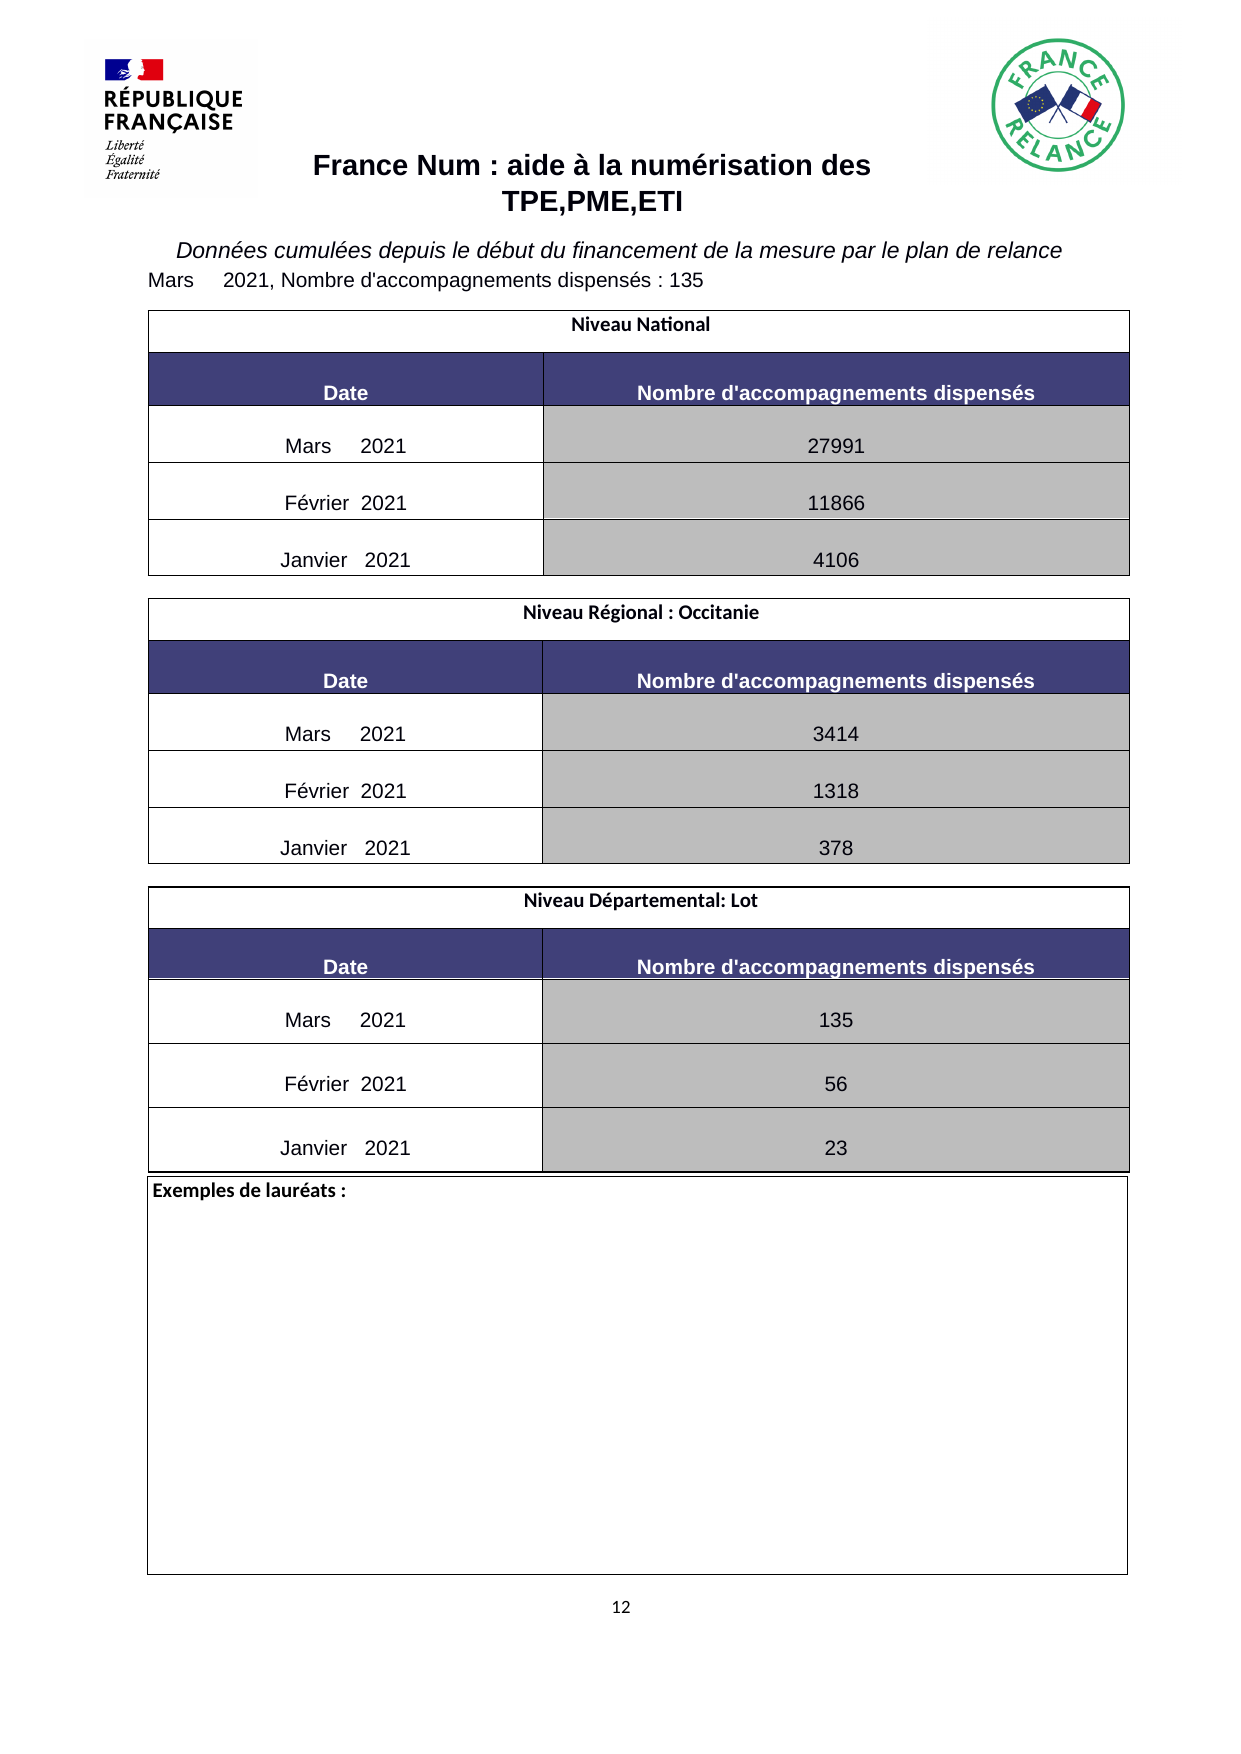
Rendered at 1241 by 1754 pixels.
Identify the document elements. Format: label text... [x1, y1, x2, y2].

table_cell Janvier 2021 [149, 520, 543, 575]
table_cell Janvier 2021 [149, 1108, 542, 1171]
table_cell Janvier 2021 [149, 808, 542, 863]
table_cell 135 [543, 980, 1129, 1043]
picture [926, 17, 1182, 185]
table_cell 56 [543, 1044, 1129, 1107]
table_cell Date [149, 929, 542, 978]
table_cell 11866 [544, 463, 1129, 518]
table_cell Février 2021 [149, 1044, 542, 1107]
table_cell Date [149, 353, 543, 405]
table_cell Mars 2021 [149, 980, 542, 1043]
table_cell 1318 [543, 751, 1129, 807]
table_cell Février 2021 [149, 751, 542, 807]
table_cell Nombre d'accompagnements dispensés [544, 353, 1129, 405]
table_cell Date [149, 641, 542, 693]
table_cell Nombre d'accompagnements dispensés [543, 641, 1129, 693]
table_cell 27991 [544, 406, 1129, 462]
picture [84, 39, 258, 197]
table_cell 4106 [544, 520, 1129, 575]
table_cell Nombre d'accompagnements dispensés [543, 929, 1129, 978]
table_cell Février 2021 [149, 463, 543, 518]
table_header Niveau Régional : Occitanie [149, 599, 1129, 640]
table_cell Mars 2021 [149, 694, 542, 750]
text Mars 2021, Nombre d'accompagnements dispensés : 135 [148, 268, 1093, 292]
text France Num : aide à la numérisation des TPE,PME,ETI [148, 148, 1093, 217]
text Données cumulées depuis le début du financement de la mesure par le plan de relance [148, 237, 1093, 263]
table_cell 23 [543, 1108, 1129, 1171]
table_cell 3414 [543, 694, 1129, 750]
table_header Niveau National [149, 311, 1129, 352]
table_cell Mars 2021 [149, 406, 543, 462]
table_cell 378 [543, 808, 1129, 863]
table_header Niveau Départemental: Lot [149, 888, 1129, 928]
